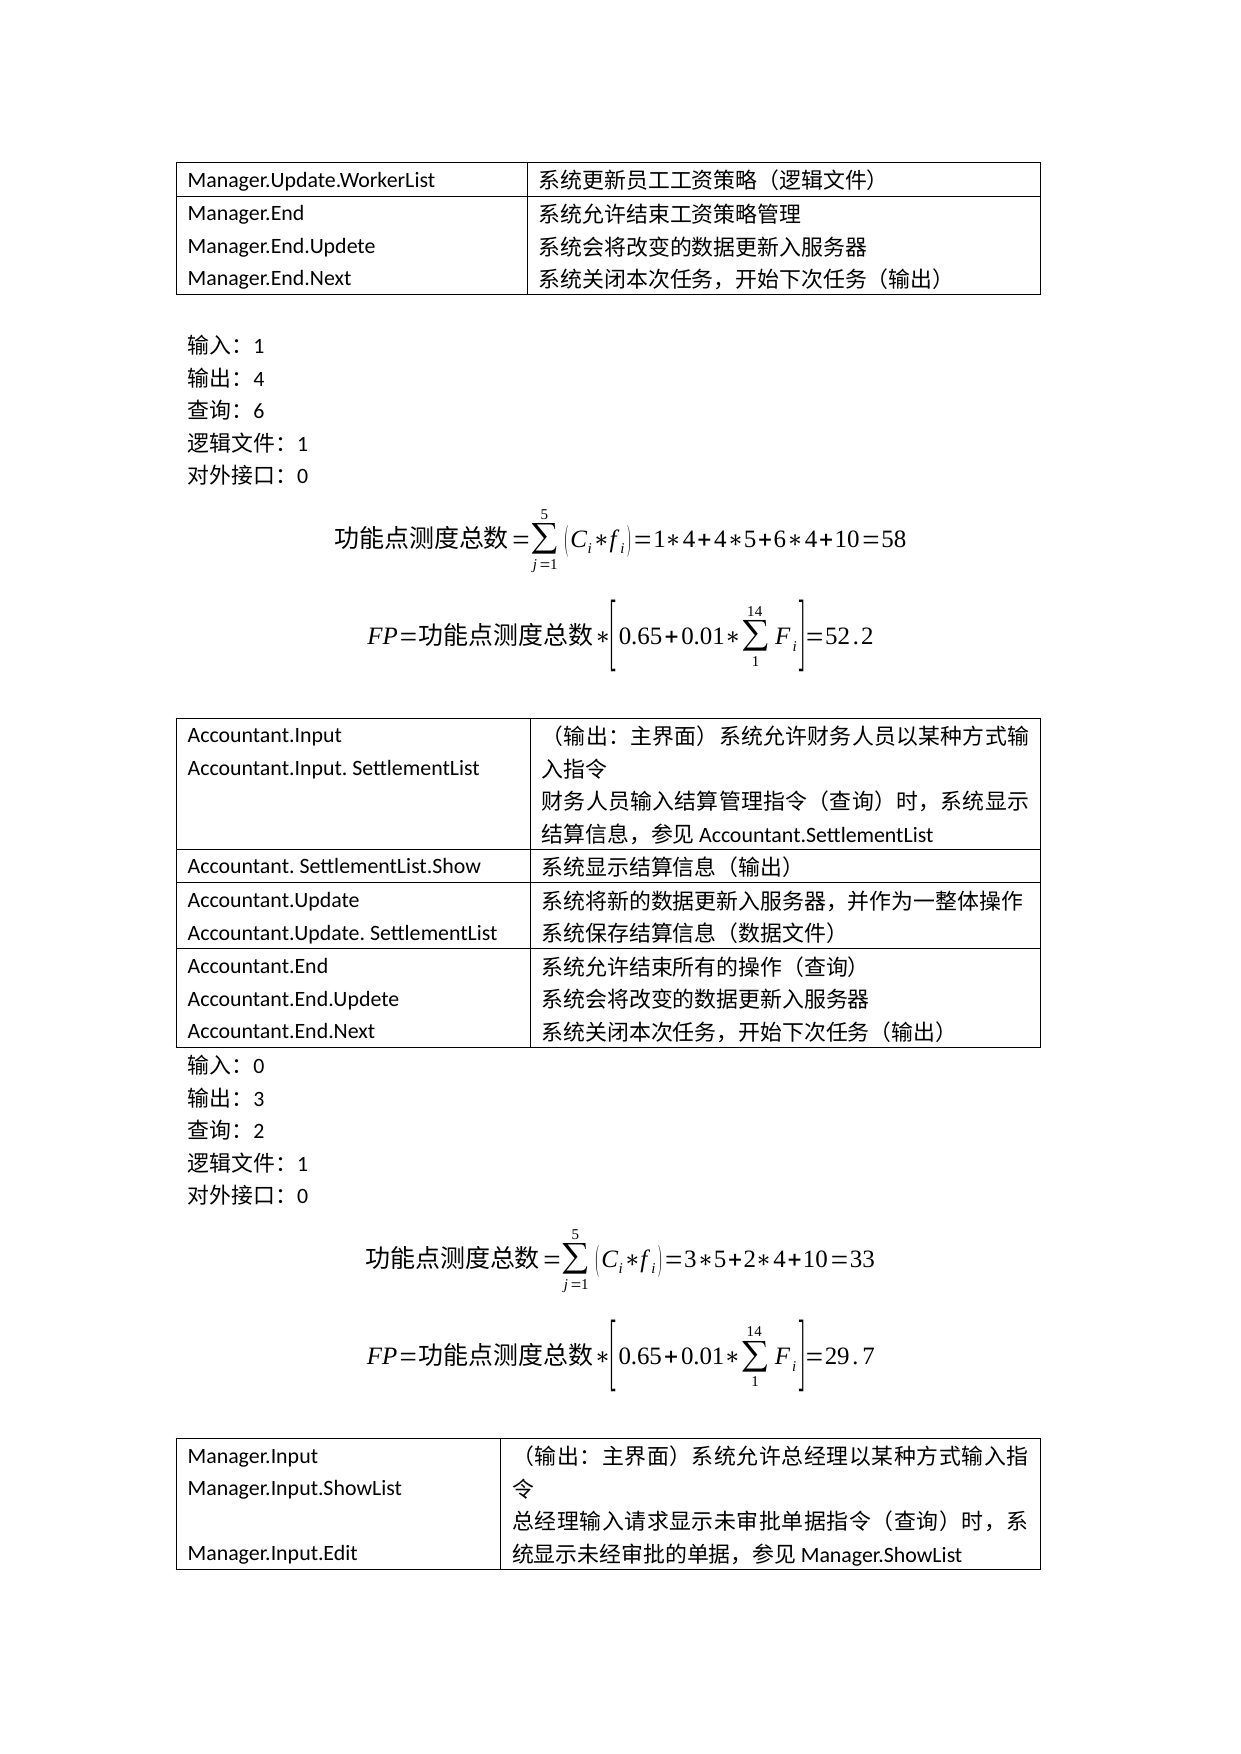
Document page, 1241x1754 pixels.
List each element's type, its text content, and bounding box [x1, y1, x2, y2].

table_header Manager.Input Manager.Input.ShowList Manager.Input.Edit [177, 1439, 500, 1569]
text 查询：6 [187, 393, 1053, 425]
text 查询：2 [187, 1113, 1053, 1145]
table_cell Accountant.Update Accountant.Update. SettlementList [177, 883, 530, 948]
text 对外接口：0 [187, 458, 1053, 490]
table_cell Manager.End Manager.End.Updete Manager.End.Next [177, 197, 527, 294]
text 输入：0 [187, 1048, 1053, 1080]
text 输入：1 [187, 328, 1053, 360]
table_cell 系统允许结束所有的操作（查询） 系统会将改变的数据更新入服务器 系统关闭本次任务，开始下次任务（输出） [531, 949, 1040, 1047]
table_cell Accountant.End Accountant.End.Updete Accountant.End.Next [177, 949, 530, 1047]
table_cell 系统允许结束工资策略管理 系统会将改变的数据更新入服务器 系统关闭本次任务，开始下次任务（输出） [528, 197, 1040, 294]
text 输出：4 [187, 360, 1053, 393]
text 输出：3 [187, 1080, 1053, 1113]
table_cell 系统显示结算信息（输出） [531, 850, 1040, 882]
table_cell Manager.Update Manager.Update.WorkerList [177, 163, 527, 196]
text 逻辑文件：1 [187, 1145, 1053, 1178]
table_header Accountant.Input Accountant.Input. SettlementList [177, 719, 530, 849]
table_header （输出：主界面）系统允许总经理以某种方式输入指令 总经理输入请求显示未审批单据指令（查询）时，系统显示未经审批的单据，参见Manager.ShowList 选中单据（查询）后，系统执行修改单据任务（输入），参见Manager.Edit [501, 1439, 1040, 1569]
table_cell 系统将新的数据更新入服务器，并作为一整体操作 系统更新员工工资策略（逻辑文件） [528, 163, 1040, 196]
text 逻辑文件：1 [187, 425, 1053, 458]
text 对外接口：0 [187, 1178, 1053, 1210]
table_cell Accountant. SettlementList.Show [177, 850, 530, 882]
table_cell 系统将新的数据更新入服务器，并作为一整体操作 系统保存结算信息（数据文件） [531, 883, 1040, 948]
table_header （输出：主界面）系统允许财务人员以某种方式输入指令 财务人员输入结算管理指令（查询）时，系统显示结算信息，参见Accountant.SettlementList [531, 719, 1040, 849]
